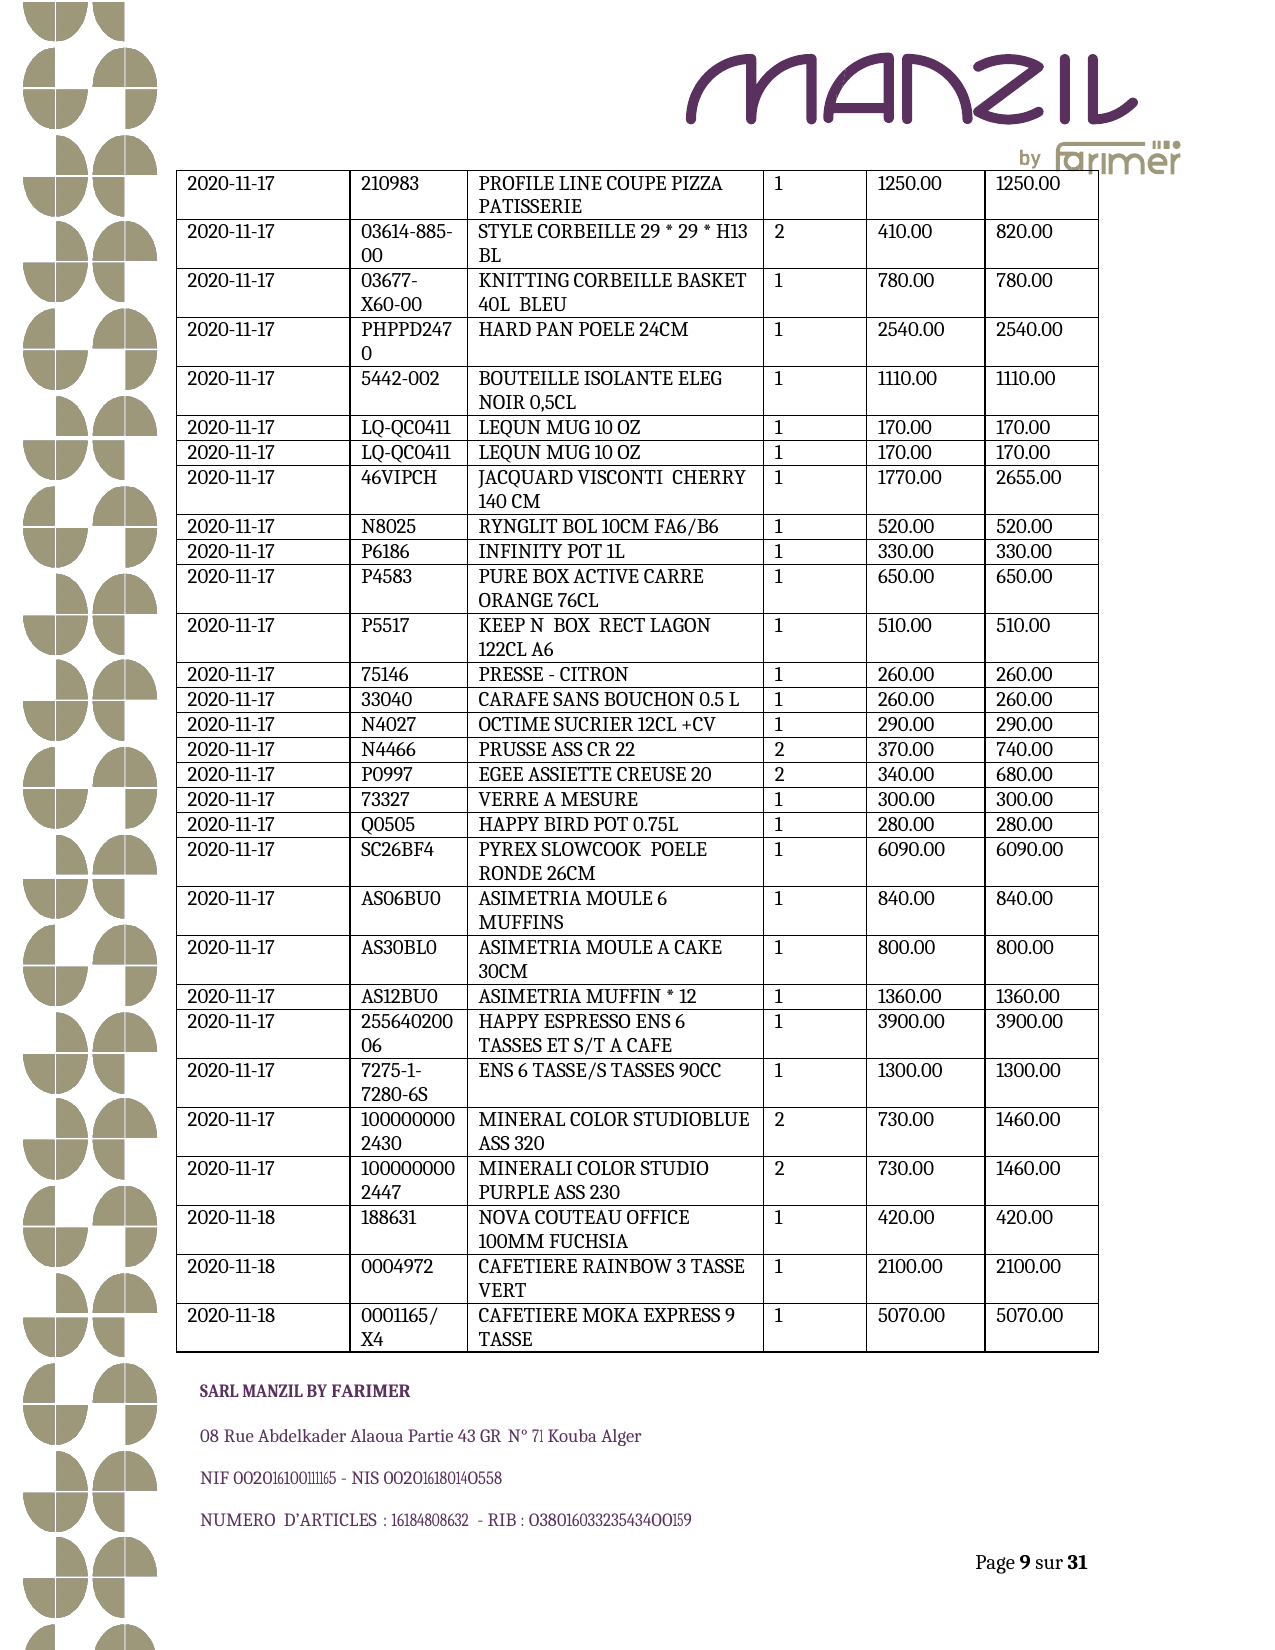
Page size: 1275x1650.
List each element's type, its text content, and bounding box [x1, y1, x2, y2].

table_cell LQ-QC0411 [351, 416, 467, 440]
table_cell CAFETIERE RAINBOW 3 TASSE VERT [468, 1255, 763, 1302]
table_cell 170.00 [986, 441, 1098, 465]
table_cell 3900.00 [867, 1010, 984, 1058]
table_cell 2020-11-17 [177, 838, 349, 886]
table_cell 1770.00 [867, 466, 984, 514]
table_cell BOUTEILLE ISOLANTE ELEG NOIR 0,5CL [468, 367, 763, 415]
table_cell EGEE ASSIETTE CREUSE 20 [468, 763, 763, 787]
table_cell 2020-11-17 [177, 565, 349, 613]
table_cell 5070.00 [986, 1304, 1098, 1351]
table_cell 2020-11-17 [177, 1059, 349, 1107]
table_cell 2020-11-17 [177, 367, 349, 415]
table_cell HAPPY ESPRESSO ENS 6 TASSES ET S/T A CAFE [468, 1010, 763, 1058]
table_cell 6090.00 [986, 838, 1098, 886]
table_cell 370.00 [867, 738, 984, 762]
table_cell 0004972 [351, 1255, 467, 1302]
table_cell 2540.00 [867, 318, 984, 366]
table_cell 1 [764, 318, 866, 366]
table_cell 2020-11-17 [177, 887, 349, 935]
table_cell 6090.00 [867, 838, 984, 886]
table_cell 2020-11-17 [177, 515, 349, 539]
table_cell AS30BL0 [351, 936, 467, 984]
table_cell 510.00 [986, 614, 1098, 662]
table_cell 1 [764, 269, 866, 317]
table_cell 2020-11-18 [177, 1304, 349, 1351]
table_cell 03677-X60-00 [351, 269, 467, 317]
table_cell 1110.00 [867, 367, 984, 415]
table_cell P0997 [351, 763, 467, 787]
table_cell 730.00 [867, 1108, 984, 1156]
table_cell 2020-11-17 [177, 936, 349, 984]
table_cell 1000000002430 [351, 1108, 467, 1156]
table_cell SC26BF4 [351, 838, 467, 886]
table_cell 5070.00 [867, 1304, 984, 1351]
table_cell 1 [764, 565, 866, 613]
table_cell 2020-11-18 [177, 1255, 349, 1302]
picture [21, 0, 159, 1650]
table_cell 1000000002447 [351, 1157, 467, 1204]
table_cell 290.00 [867, 713, 984, 737]
table_cell 1 [764, 1059, 866, 1107]
table_cell OCTIME SUCRIER 12CL +CV [468, 713, 763, 737]
table_cell P5517 [351, 614, 467, 662]
table_cell 1 [764, 1206, 866, 1253]
table_cell 2020-11-17 [177, 614, 349, 662]
table_cell MINERAL COLOR STUDIOBLUE ASS 320 [468, 1108, 763, 1156]
table_cell ENS 6 TASSE/S TASSES 90CC [468, 1059, 763, 1107]
table_cell 25564020006 [351, 1010, 467, 1058]
table_cell 2 [764, 1108, 866, 1156]
table_cell 2 [764, 738, 866, 762]
table_cell JACQUARD VISCONTI CHERRY 140 CM [468, 466, 763, 514]
table_cell 33040 [351, 688, 467, 712]
table_cell 260.00 [867, 663, 984, 687]
table_cell 260.00 [986, 663, 1098, 687]
table_cell 1 [764, 936, 866, 984]
table_cell 290.00 [986, 713, 1098, 737]
table_cell P6186 [351, 540, 467, 564]
table_cell VERRE A MESURE [468, 788, 763, 812]
table_cell 1 [764, 1255, 866, 1302]
table_cell 2020-11-18 [177, 1206, 349, 1253]
table_cell 2020-11-17 [177, 688, 349, 712]
table_cell 1460.00 [986, 1157, 1098, 1204]
table_cell 170.00 [867, 416, 984, 440]
table_cell LEQUN MUG 10 OZ [468, 416, 763, 440]
table_cell N8025 [351, 515, 467, 539]
table_cell N4027 [351, 713, 467, 737]
table_cell 1 [764, 416, 866, 440]
table_cell ASIMETRIA MUFFIN * 12 [468, 985, 763, 1009]
table_cell 2020-11-17 [177, 171, 349, 219]
table_cell AS12BU0 [351, 985, 467, 1009]
table_cell 1 [764, 713, 866, 737]
table_cell 2 [764, 763, 866, 787]
table_cell 1300.00 [867, 1059, 984, 1107]
table_cell 0001165/X4 [351, 1304, 467, 1351]
table_cell AS06BU0 [351, 887, 467, 935]
table_cell PHPPD2470 [351, 318, 467, 366]
table_cell P4583 [351, 565, 467, 613]
table_cell 1 [764, 441, 866, 465]
table_cell PROFILE LINE COUPE PIZZA PATISSERIE [468, 171, 763, 219]
table_cell 2020-11-17 [177, 466, 349, 514]
table_cell 2020-11-17 [177, 318, 349, 366]
table_cell 1 [764, 663, 866, 687]
table_cell 520.00 [986, 515, 1098, 539]
table_cell 260.00 [986, 688, 1098, 712]
table_cell 1 [764, 838, 866, 886]
table_cell 170.00 [867, 441, 984, 465]
table_cell 420.00 [986, 1206, 1098, 1253]
table_cell 780.00 [867, 269, 984, 317]
table_cell 410.00 [867, 220, 984, 268]
table_cell LEQUN MUG 10 OZ [468, 441, 763, 465]
table_cell PYREX SLOWCOOK POELE RONDE 26CM [468, 838, 763, 886]
table_cell 2020-11-17 [177, 220, 349, 268]
table_cell 46VIPCH [351, 466, 467, 514]
table_cell 2020-11-17 [177, 416, 349, 440]
table_cell 75146 [351, 663, 467, 687]
table_cell 780.00 [986, 269, 1098, 317]
table_cell 260.00 [867, 688, 984, 712]
table_cell 2020-11-17 [177, 985, 349, 1009]
table_cell 2 [764, 1157, 866, 1204]
table_cell 7275-1-7280-6S [351, 1059, 467, 1107]
table_cell 510.00 [867, 614, 984, 662]
table_cell NOVA COUTEAU OFFICE 100MM FUCHSIA [468, 1206, 763, 1253]
table_cell 1 [764, 614, 866, 662]
table_cell 2020-11-17 [177, 540, 349, 564]
table_cell PRESSE - CITRON [468, 663, 763, 687]
table_cell 2020-11-17 [177, 1010, 349, 1058]
table_cell MINERALI COLOR STUDIO PURPLE ASS 230 [468, 1157, 763, 1204]
table_cell 188631 [351, 1206, 467, 1253]
table_cell KNITTING CORBEILLE BASKET 40L BLEU [468, 269, 763, 317]
table_cell 1 [764, 466, 866, 514]
table_cell PRUSSE ASS CR 22 [468, 738, 763, 762]
table_cell 1250.00 [986, 171, 1098, 219]
table_cell INFINITY POT 1L [468, 540, 763, 564]
table_cell 800.00 [867, 936, 984, 984]
table_cell 2020-11-17 [177, 713, 349, 737]
table_cell 420.00 [867, 1206, 984, 1253]
table_cell KEEP N BOX RECT LAGON 122CL A6 [468, 614, 763, 662]
table_cell 2540.00 [986, 318, 1098, 366]
table_cell 740.00 [986, 738, 1098, 762]
table_cell 2 [764, 220, 866, 268]
table_cell 2020-11-17 [177, 441, 349, 465]
table_cell 2020-11-17 [177, 1108, 349, 1156]
table_cell 2020-11-17 [177, 269, 349, 317]
table_cell PURE BOX ACTIVE CARRE ORANGE 76CL [468, 565, 763, 613]
table_cell 210983 [351, 171, 467, 219]
table_cell CAFETIERE MOKA EXPRESS 9 TASSE [468, 1304, 763, 1351]
table_cell 1 [764, 515, 866, 539]
table_cell 730.00 [867, 1157, 984, 1204]
table_cell 1 [764, 1304, 866, 1351]
table_cell 1 [764, 1010, 866, 1058]
table_cell N4466 [351, 738, 467, 762]
table_cell 03614-885-00 [351, 220, 467, 268]
table_cell 73327 [351, 788, 467, 812]
table_cell 2020-11-17 [177, 663, 349, 687]
table_cell HAPPY BIRD POT 0.75L [468, 813, 763, 837]
table_cell 330.00 [867, 540, 984, 564]
table_cell 280.00 [867, 813, 984, 837]
table_cell 650.00 [867, 565, 984, 613]
table_cell 2020-11-17 [177, 788, 349, 812]
table_cell ASIMETRIA MOULE A CAKE 30CM [468, 936, 763, 984]
table_cell 280.00 [986, 813, 1098, 837]
table_cell 1 [764, 171, 866, 219]
table_cell LQ-QC0411 [351, 441, 467, 465]
table_cell 840.00 [867, 887, 984, 935]
table_cell CARAFE SANS BOUCHON 0.5 L [468, 688, 763, 712]
table_cell 1 [764, 540, 866, 564]
table_cell 1 [764, 887, 866, 935]
table_cell 1250.00 [867, 171, 984, 219]
table_cell 1110.00 [986, 367, 1098, 415]
table_cell 1 [764, 367, 866, 415]
table_cell 1 [764, 813, 866, 837]
table_cell ASIMETRIA MOULE 6 MUFFINS [468, 887, 763, 935]
table_cell 1 [764, 788, 866, 812]
table_cell 2020-11-17 [177, 763, 349, 787]
table_cell 2655.00 [986, 466, 1098, 514]
table_cell 300.00 [986, 788, 1098, 812]
table_cell 1460.00 [986, 1108, 1098, 1156]
table_cell 820.00 [986, 220, 1098, 268]
table_cell 2020-11-17 [177, 1157, 349, 1204]
table_cell 520.00 [867, 515, 984, 539]
table_cell HARD PAN POELE 24CM [468, 318, 763, 366]
table_cell 5442-002 [351, 367, 467, 415]
table_cell 1300.00 [986, 1059, 1098, 1107]
table_cell 800.00 [986, 936, 1098, 984]
table_cell Q0505 [351, 813, 467, 837]
table_cell STYLE CORBEILLE 29 * 29 * H13 BL [468, 220, 763, 268]
table_cell 650.00 [986, 565, 1098, 613]
table_cell 1 [764, 985, 866, 1009]
table_cell 1360.00 [986, 985, 1098, 1009]
table_cell 1 [764, 688, 866, 712]
table_cell 680.00 [986, 763, 1098, 787]
table_cell 170.00 [986, 416, 1098, 440]
table_cell 2020-11-17 [177, 738, 349, 762]
table_cell 330.00 [986, 540, 1098, 564]
table_cell 2100.00 [986, 1255, 1098, 1302]
table_cell 3900.00 [986, 1010, 1098, 1058]
table_cell 840.00 [986, 887, 1098, 935]
table_cell 300.00 [867, 788, 984, 812]
table_cell RYNGLIT BOL 10CM FA6/B6 [468, 515, 763, 539]
table_cell 340.00 [867, 763, 984, 787]
table_cell 2100.00 [867, 1255, 984, 1302]
table_cell 1360.00 [867, 985, 984, 1009]
table_cell 2020-11-17 [177, 813, 349, 837]
